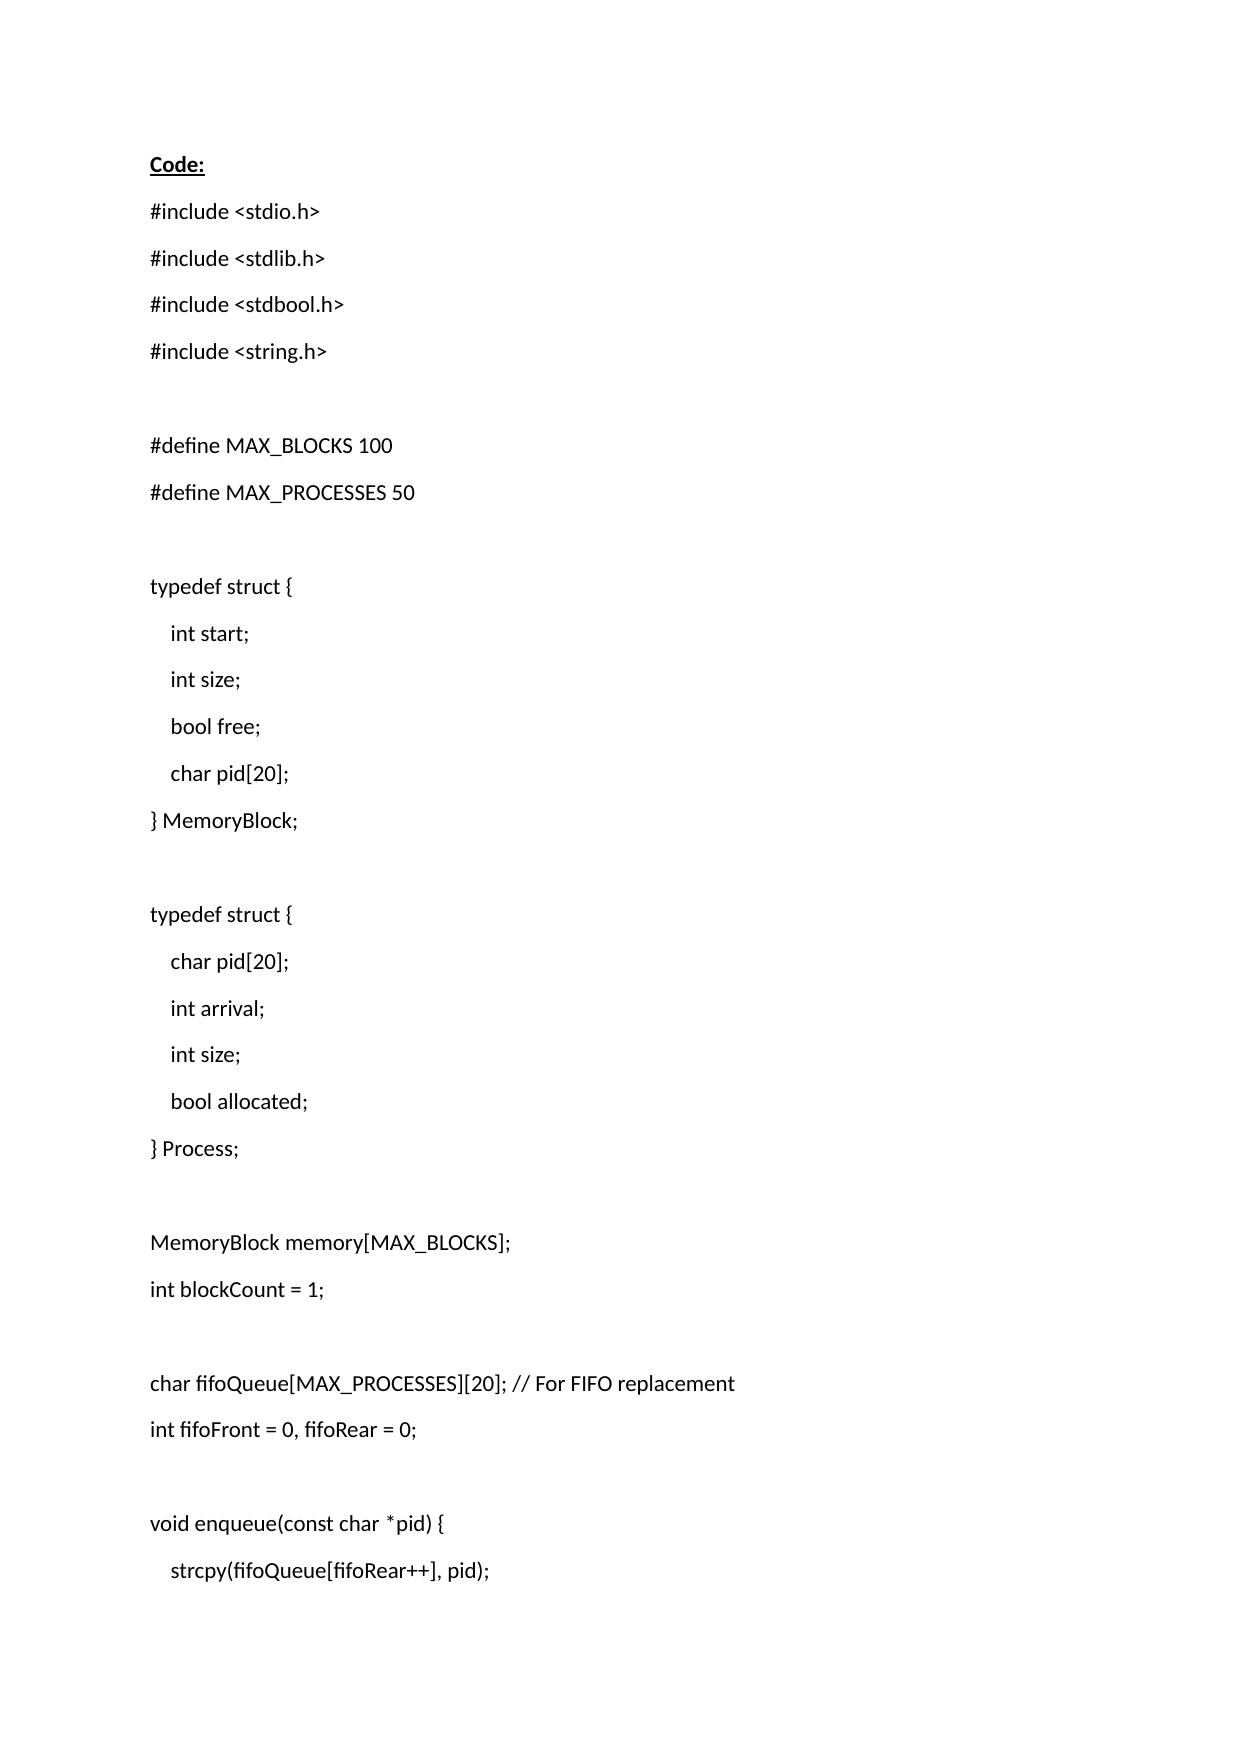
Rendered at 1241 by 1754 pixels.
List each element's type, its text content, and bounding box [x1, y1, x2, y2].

text char pid[20]; [150, 947, 1090, 975]
text int arrival; [150, 994, 1090, 1022]
text int size; [150, 666, 1090, 694]
text #include <string.h> [150, 337, 1090, 366]
text typedef struct { [150, 572, 1090, 600]
text #define MAX_PROCESSES 50 [150, 478, 1090, 506]
text #include <stdlib.h> [150, 244, 1090, 272]
text MemoryBlock memory[MAX_BLOCKS]; [150, 1228, 1090, 1256]
text #define MAX_BLOCKS 100 [150, 431, 1090, 459]
text int fifoFront = 0, fifoRear = 0; [150, 1416, 1090, 1444]
text #include <stdbool.h> [150, 291, 1090, 319]
text Code: [150, 150, 1090, 178]
text int blockCount = 1; [150, 1275, 1090, 1303]
text int size; [150, 1041, 1090, 1069]
text typedef struct { [150, 900, 1090, 928]
text int start; [150, 619, 1090, 647]
text bool free; [150, 712, 1090, 741]
text void enqueue(const char *pid) { [150, 1509, 1090, 1537]
text } MemoryBlock; [150, 806, 1090, 834]
text char pid[20]; [150, 759, 1090, 787]
text } Process; [150, 1134, 1090, 1162]
text #include <stdio.h> [150, 197, 1090, 225]
text char fifoQueue[MAX_PROCESSES][20]; // For FIFO replacement [150, 1369, 1090, 1397]
text bool allocated; [150, 1087, 1090, 1116]
text strcpy(fifoQueue[fifoRear++], pid); [150, 1556, 1090, 1584]
